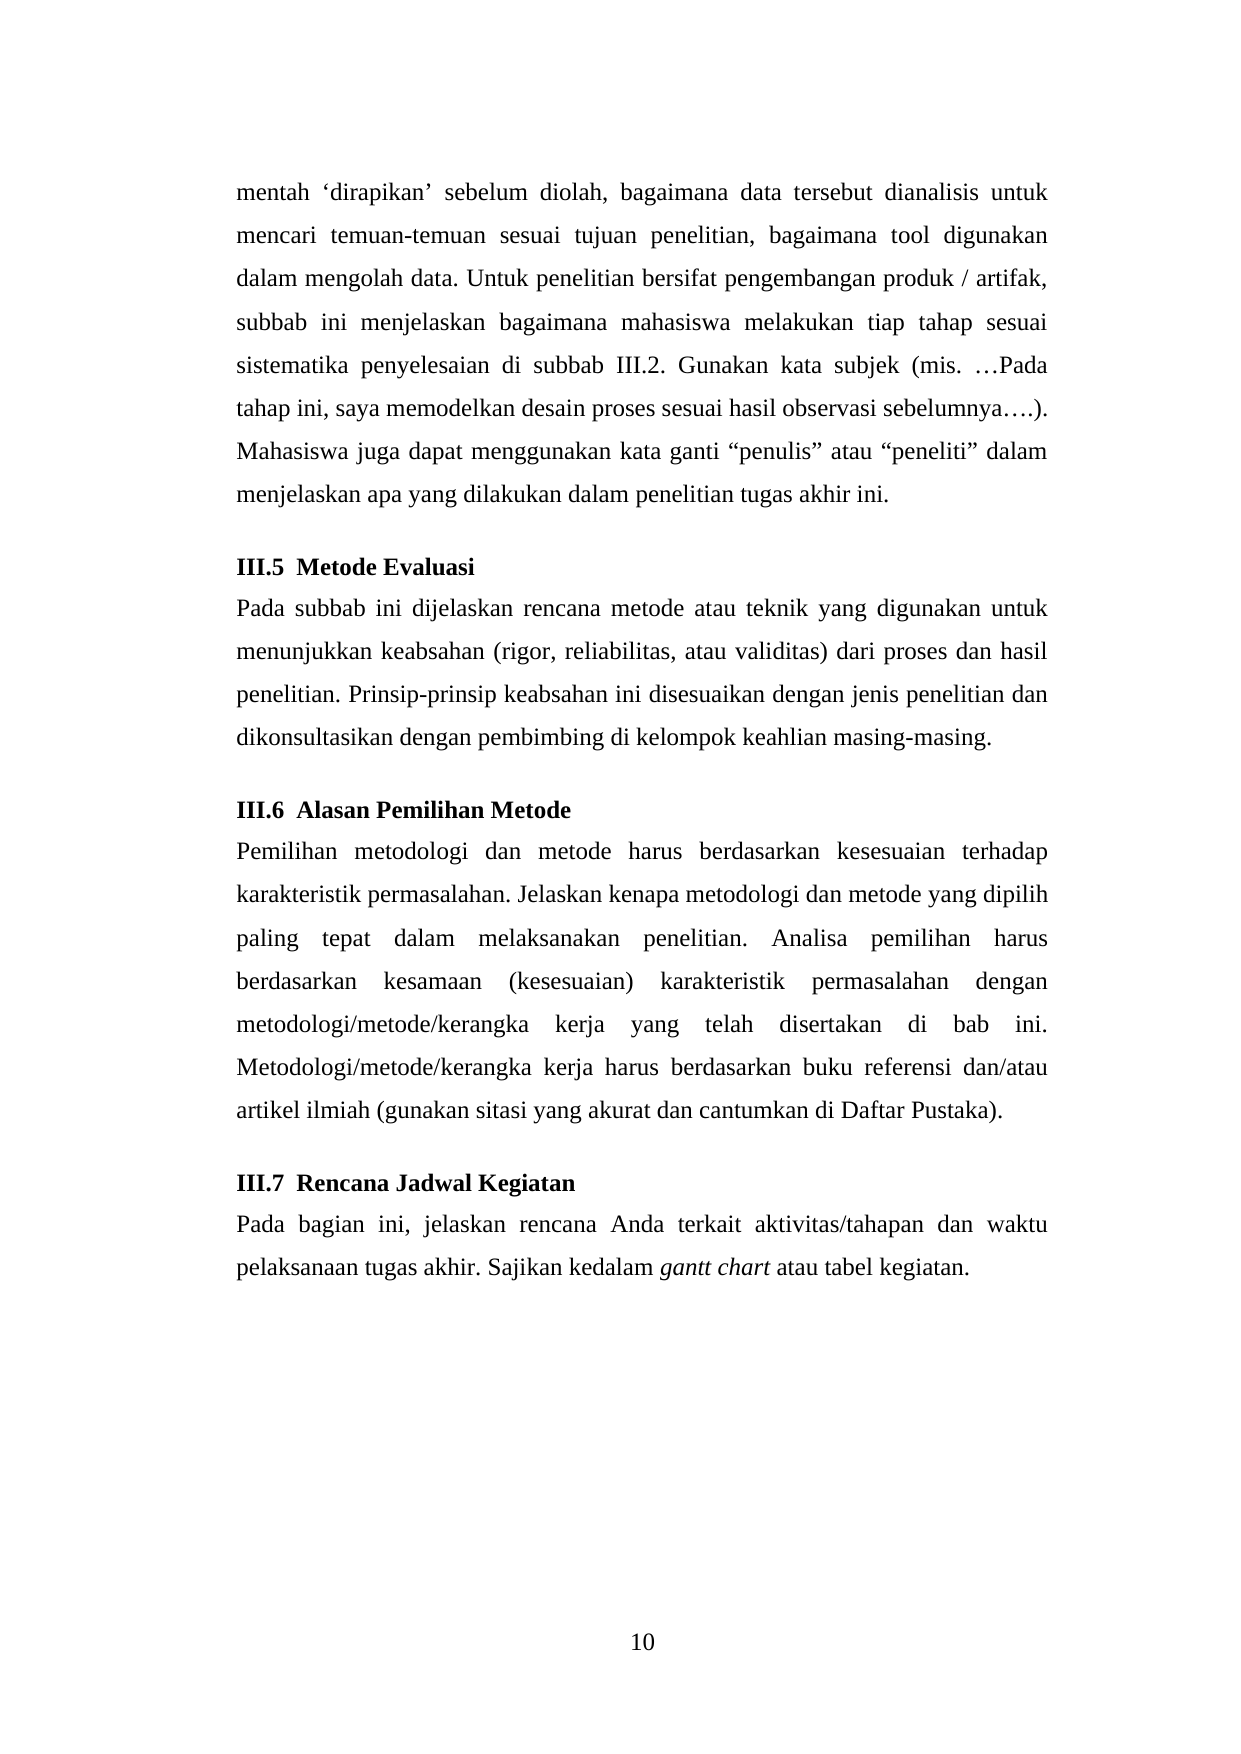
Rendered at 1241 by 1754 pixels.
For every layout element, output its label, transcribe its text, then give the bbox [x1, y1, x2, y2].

subtitle Rencana Jadwal Kegiatan [236, 1163, 1048, 1197]
text Pada bagian ini, jelaskan rencana Anda terkait aktivitas/tahapan dan waktu pelaksanaan tugas akhir. Sajikan kedalam gantt chart atau tabel kegiatan. [236, 1209, 1048, 1281]
subtitle Metode Evaluasi [236, 547, 1048, 581]
text Pada subbab ini dijelaskan rencana metode atau teknik yang digunakan untuk menunjukkan keabsahan (rigor, reliabilitas, atau validitas) dari proses dan hasil penelitian. Prinsip-prinsip keabsahan ini disesuaikan dengan jenis penelitian dan dikonsultasikan dengan pembimbing di kelompok keahlian masing-masing. [236, 593, 1048, 751]
text Pemilihan metodologi dan metode harus berdasarkan kesesuaian terhadap karakteristik permasalahan. Jelaskan kenapa metodologi dan metode yang dipilih paling tepat dalam melaksanakan penelitian. Analisa pemilihan harus berdasarkan kesamaan (kesesuaian) karakteristik permasalahan dengan metodologi/metode/kerangka kerja yang telah disertakan di bab ini. Metodologi/metode/kerangka kerja harus berdasarkan buku referensi dan/atau artikel ilmiah (gunakan sitasi yang akurat dan cantumkan di Daftar Pustaka). [236, 836, 1048, 1124]
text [236, 177, 1048, 508]
subtitle Alasan Pemilihan Metode [236, 791, 1048, 824]
